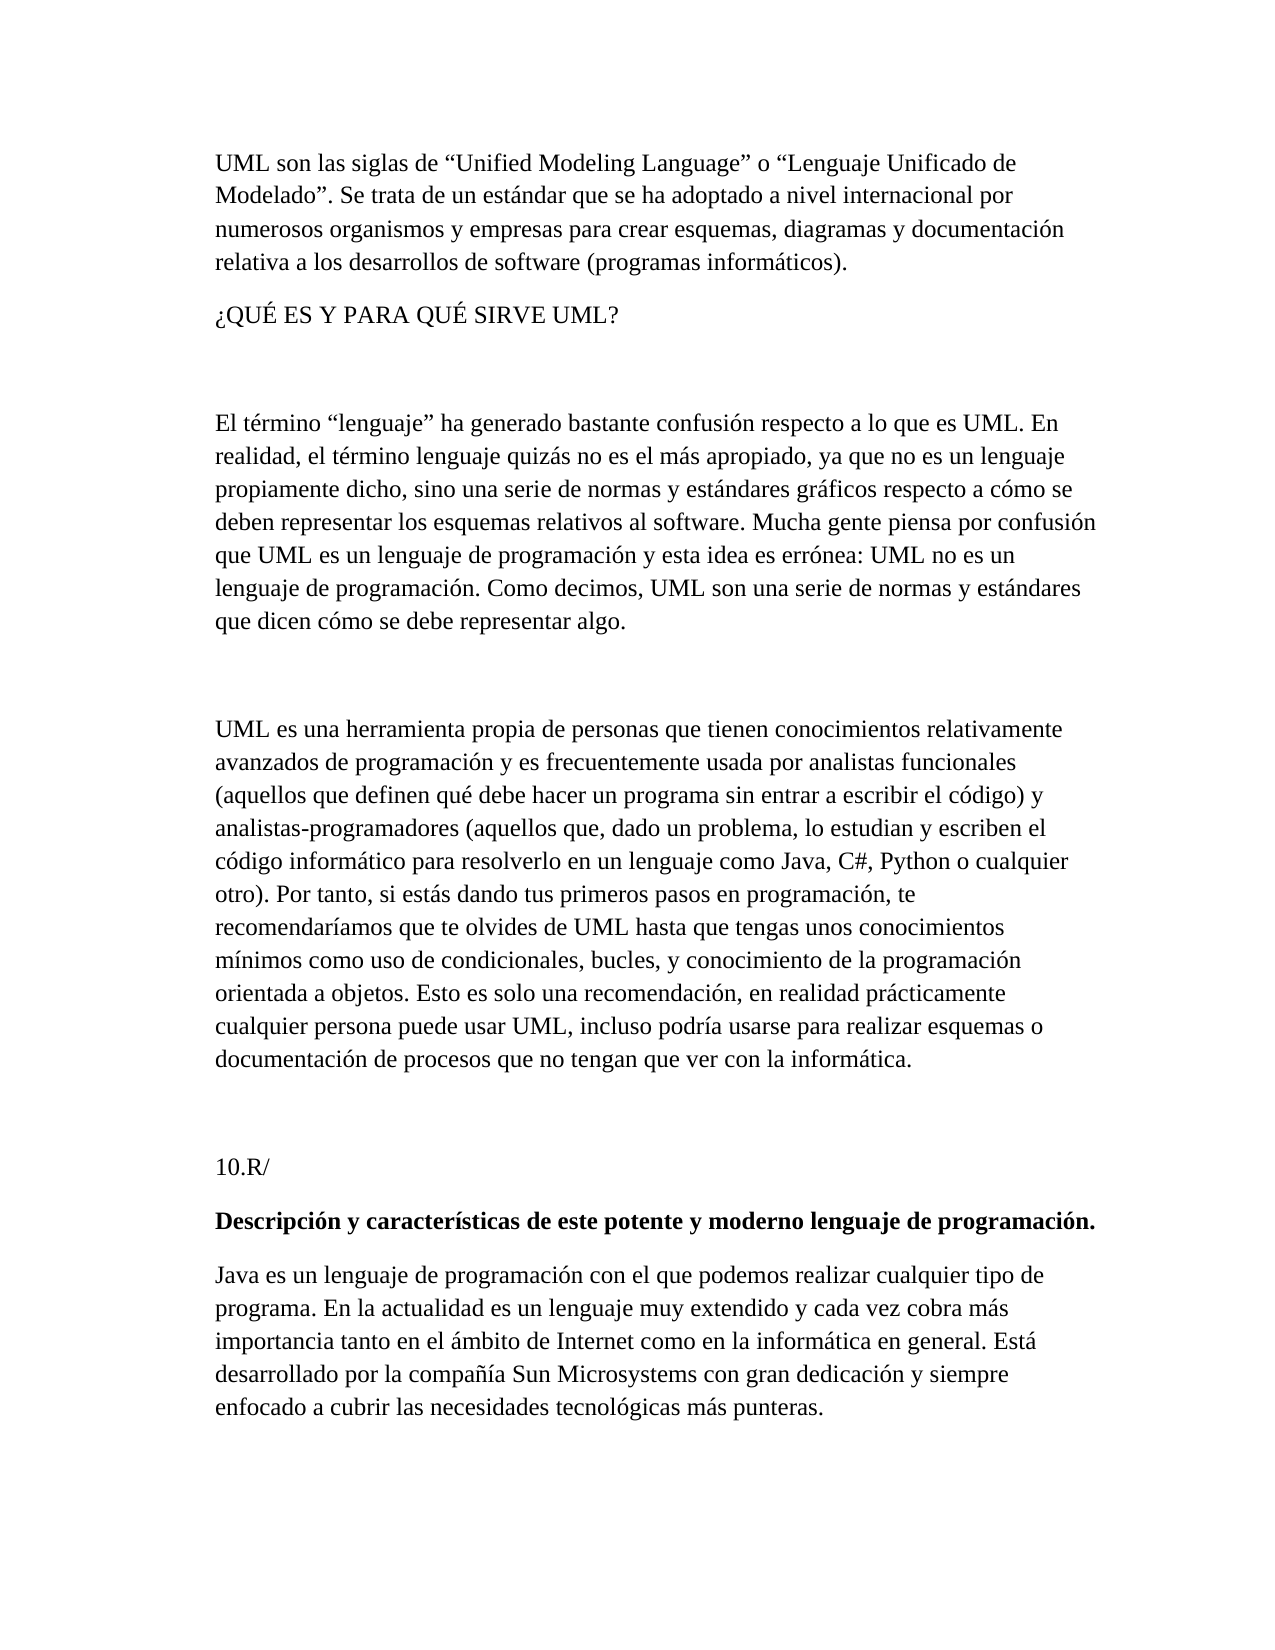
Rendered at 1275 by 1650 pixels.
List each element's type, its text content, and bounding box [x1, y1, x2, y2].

text El término “lenguaje” ha generado bastante confusión respecto a lo que es UML. En realidad, el término lenguaje quizás no es el más apropiado, ya que no es un lenguaje propiamente dicho, sino una serie de normas y estándares gráficos respecto a cómo se deben representar los esquemas relativos al software. Mucha gente piensa por confusión que UML es un lenguaje de programación y esta idea es errónea: UML no es un lenguaje de programación. Como decimos, UML son una serie de normas y estándares que dicen cómo se debe representar algo. [215, 408, 1098, 635]
text UML es una herramienta propia de personas que tienen conocimientos relativamente avanzados de programación y es frecuentemente usada por analistas funcionales (aquellos que definen qué debe hacer un programa sin entrar a escribir el código) y analistas-programadores (aquellos que, dado un problema, lo estudian y escriben el código informático para resolverlo en un lenguaje como Java, C#, Python o cualquier otro). Por tanto, si estás dando tus primeros pasos en programación, te recomendaríamos que te olvides de UML hasta que tengas unos conocimientos mínimos como uso de condicionales, bucles, y conocimiento de la programación orientada a objetos. Esto es solo una recomendación, en realidad prácticamente cualquier persona puede usar UML, incluso podría usarse para realizar esquemas o documentación de procesos que no tengan que ver con la informática. [215, 714, 1098, 1073]
text Descripción y características de este potente y moderno lenguaje de programación. [215, 1206, 1098, 1234]
text UML son las siglas de “Unified Modeling Language” o “Lenguaje Unificado de Modelado”. Se trata de un estándar que se ha adoptado a nivel internacional por numerosos organismos y empresas para crear esquemas, diagramas y documentación relativa a los desarrollos de software (programas informáticos). [215, 148, 1098, 275]
text 10.R/ [215, 1152, 1098, 1181]
text ¿QUÉ ES Y PARA QUÉ SIRVE UML? [215, 301, 1098, 329]
text Java es un lenguaje de programación con el que podemos realizar cualquier tipo de programa. En la actualidad es un lenguaje muy extendido y cada vez cobra más importancia tanto en el ámbito de Internet como en la informática en general. Está desarrollado por la compañía Sun Microsystems con gran dedicación y siempre enfocado a cubrir las necesidades tecnológicas más punteras. [215, 1260, 1098, 1421]
